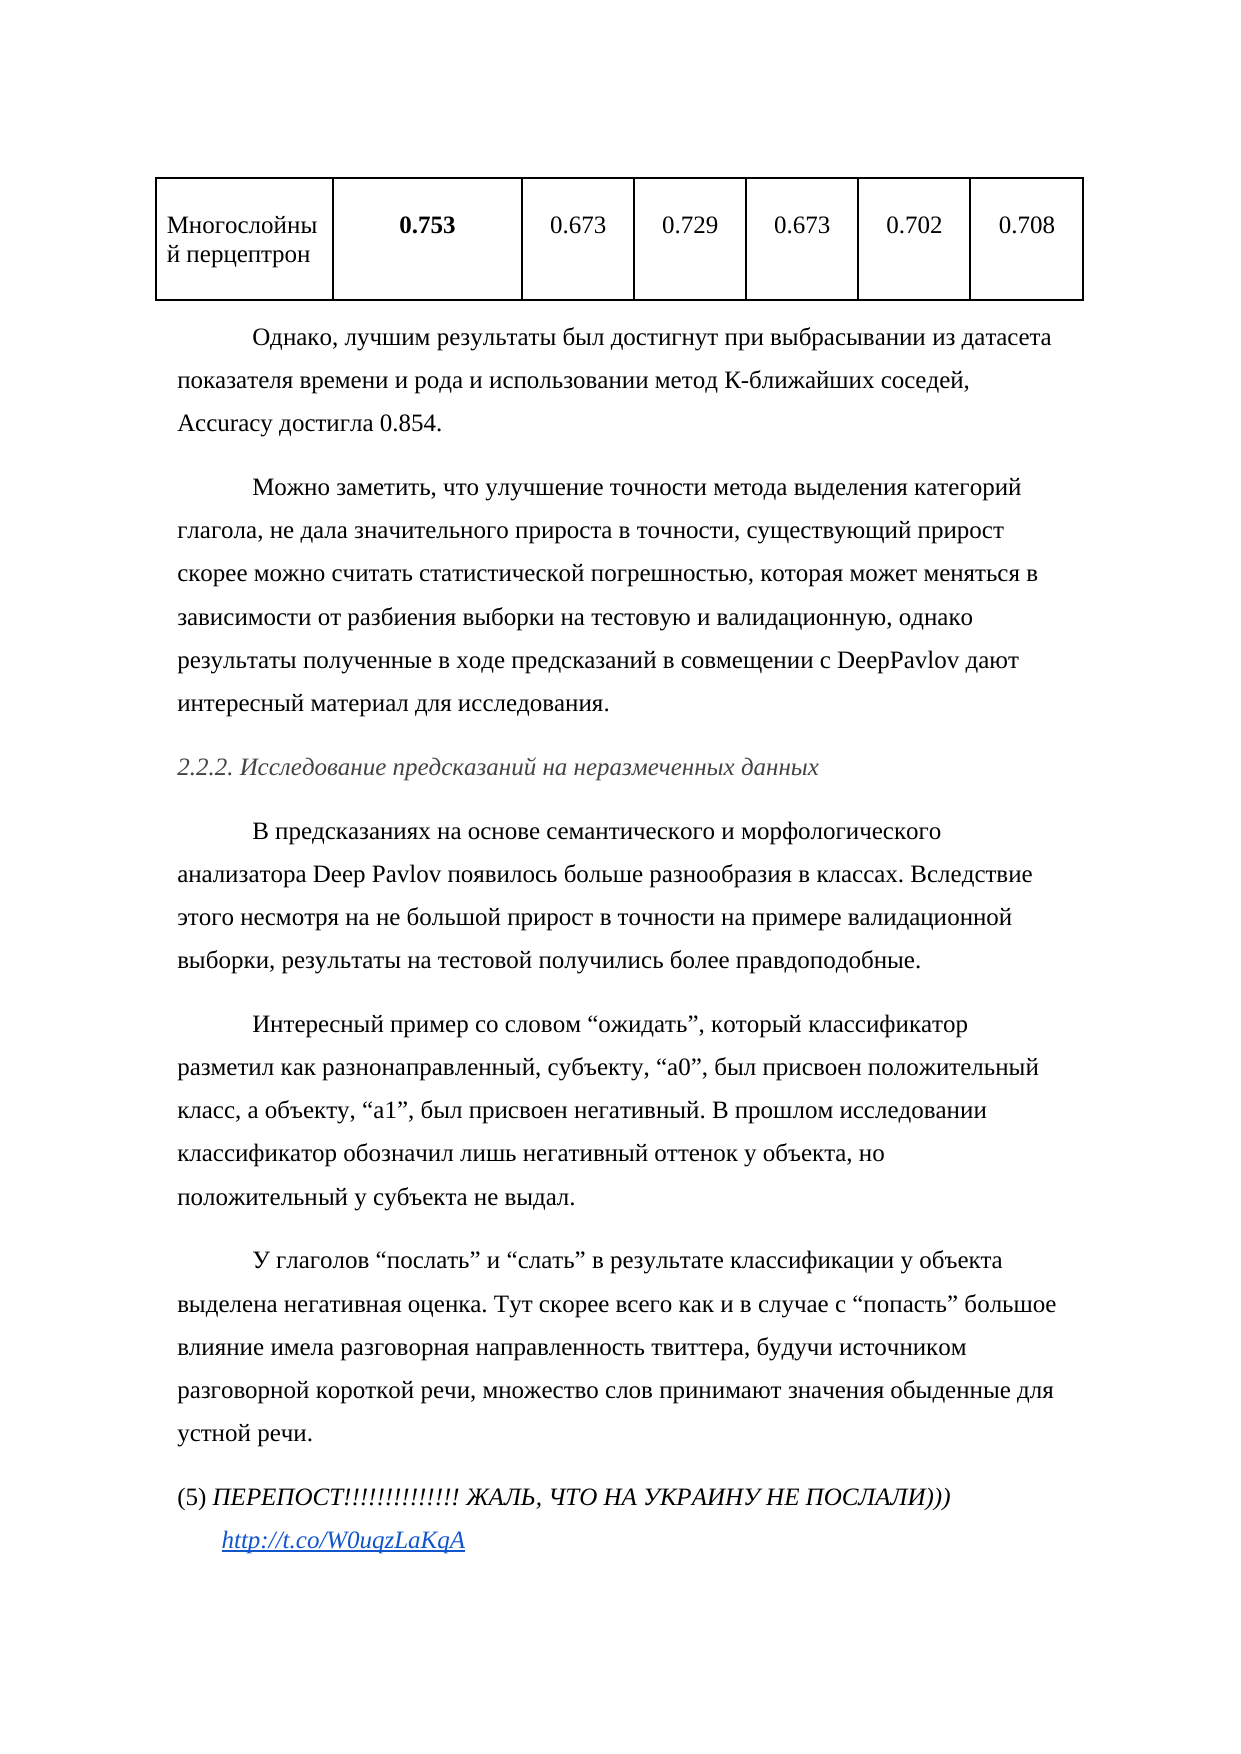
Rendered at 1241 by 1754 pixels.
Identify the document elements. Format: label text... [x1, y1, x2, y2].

subtitle 2.2.2. Исследование предсказаний на неразмеченных данных [177, 752, 1062, 781]
table_cell 0.702 [859, 179, 969, 299]
text (5) ПЕРЕПОСТ!!!!!!!!!!!!!! ЖАЛЬ, ЧТО НА УКРАИНУ НЕ ПОСЛАЛИ))) http://t.co/W0uqzLaKqA [177, 1482, 1062, 1554]
text Однако, лучшим результаты был достигнут при выбрасывании из датасета показателя времени и рода и использовании метод К-ближайших соседей, Accuracy достигла 0.854. [177, 322, 1062, 437]
text У глаголов “послать” и “слать” в результате классификации у объекта выделена негативная оценка. Тут скорее всего как и в случае с “попасть” большое влияние имела разговорная направленность твиттера, будучи источником разговорной короткой речи, множество слов принимают значения обыденные для устной речи. [177, 1246, 1062, 1447]
table_cell 0.729 [635, 179, 745, 299]
text Интересный пример со словом “ожидать”, который классификатор разметил как разнонаправленный, субъекту, “а0”, был присвоен положительный класс, а объекту, “а1”, был присвоен негативный. В прошлом исследовании классификатор обозначил лишь негативный оттенок у объекта, но положительный у субъекта не выдал. [177, 1009, 1062, 1210]
table_cell 0.708 [971, 179, 1082, 299]
text В предсказаниях на основе семантического и морфологического анализатора Deep Pavlov появилось больше разнообразия в классах. Вследствие этого несмотря на не большой прирост в точности на примере валидационной выборки, результаты на тестовой получились более правдоподобные. [177, 816, 1062, 974]
table_cell 0.673 [523, 179, 633, 299]
table_cell 0.673 [747, 179, 857, 299]
table_cell 0.753 [334, 179, 521, 299]
table_cell Многослойный перцептрон [157, 179, 332, 299]
text Можно заметить, что улучшение точности метода выделения категорий глагола, не дала значительного прироста в точности, существующий прирост скорее можно считать статистической погрешностью, которая может меняться в зависимости от разбиения выборки на тестовую и валидационную, однако результаты полученные в ходе предсказаний в совмещении с DeepPavlov дают интересный материал для исследования. [177, 472, 1062, 717]
